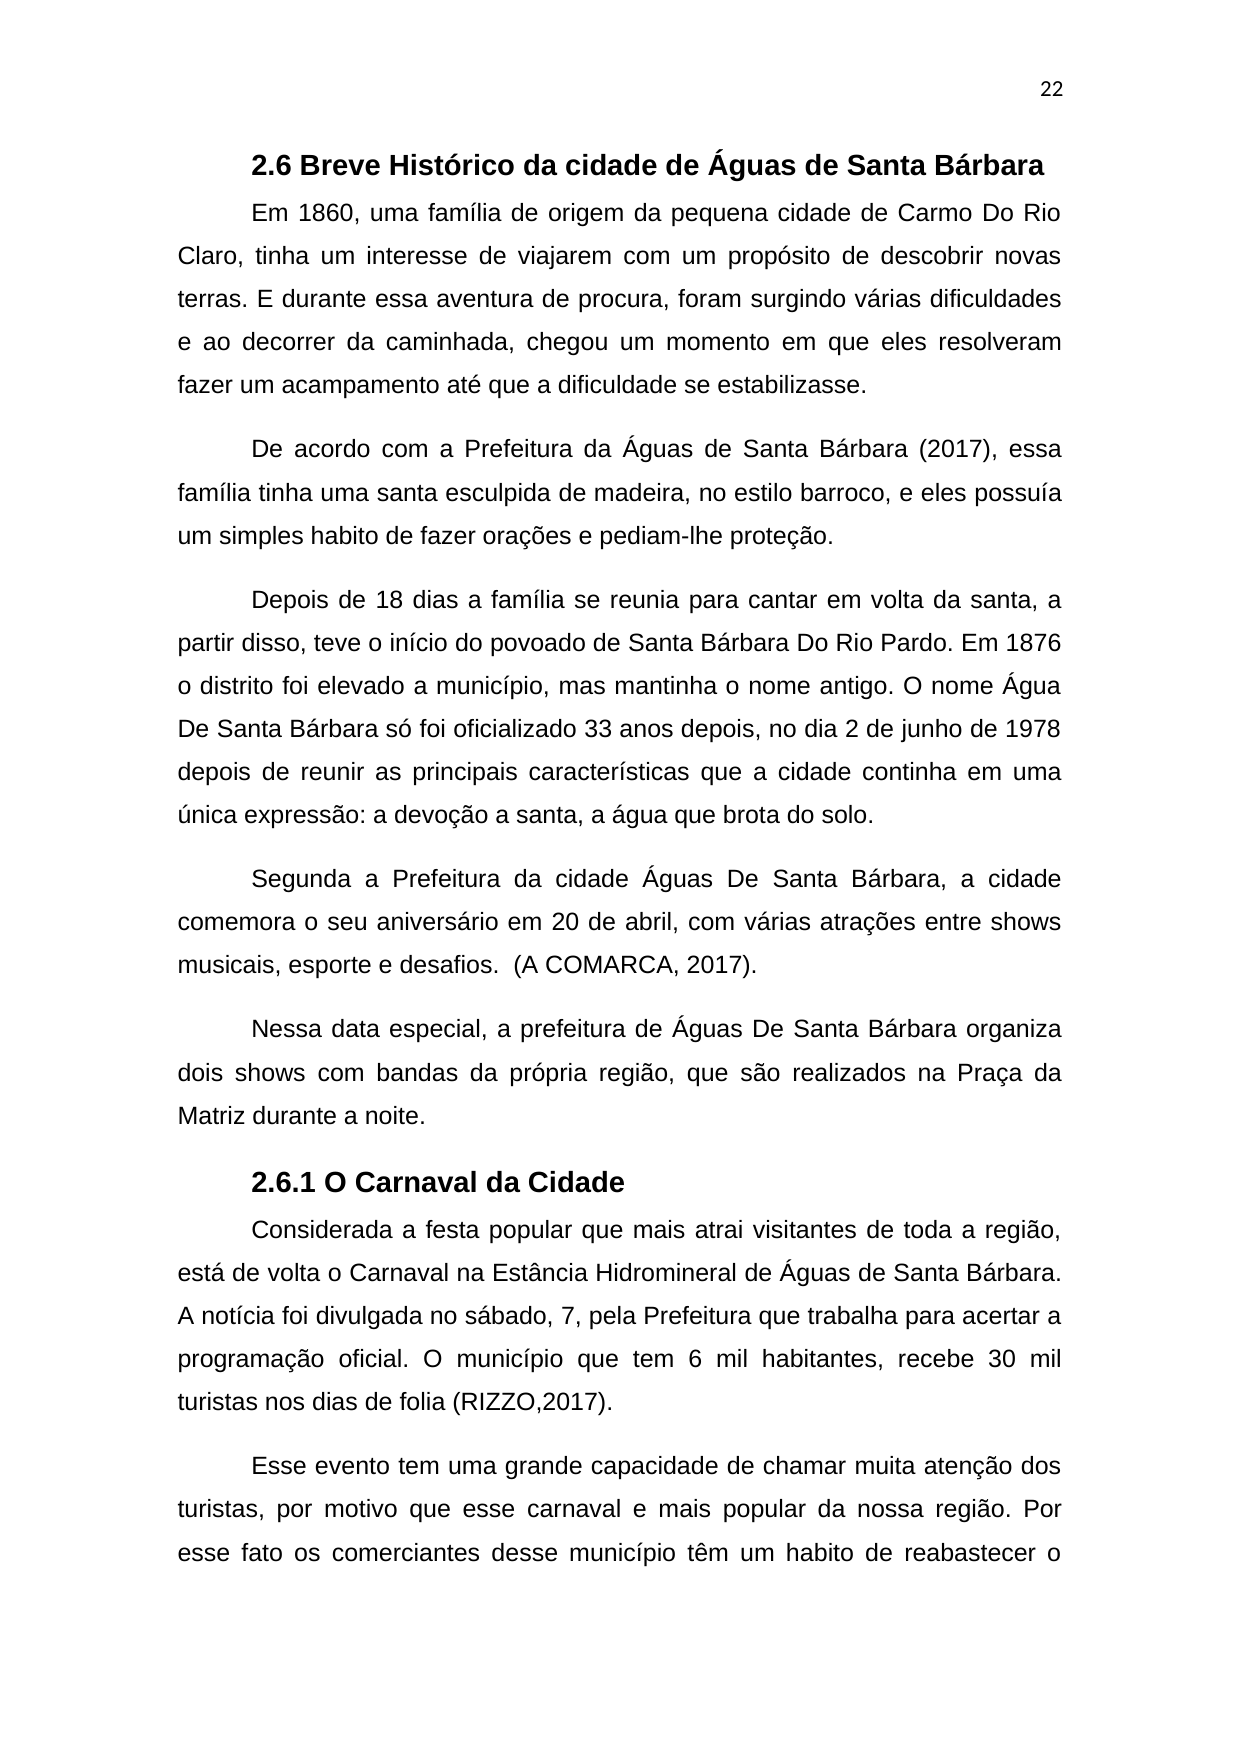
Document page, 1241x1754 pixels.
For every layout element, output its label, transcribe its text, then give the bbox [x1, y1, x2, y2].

text Considerada a festa popular que mais atrai visitantes de toda a região, está de volta o Carnaval na Estância Hidromineral de Águas de Santa Bárbara. A notícia foi divulgada no sábado, 7, pela Prefeitura que trabalha para acertar a programação oficial. O município que tem 6 mil habitantes, recebe 30 mil turistas nos dias de folia (RIZZO,2017). [177, 1215, 1063, 1416]
subtitle 2.6.1 O Carnaval da Cidade [177, 1164, 1063, 1198]
text De acordo com a Prefeitura da Águas de Santa Bárbara (2017), essa família tinha uma santa esculpida de madeira, no estilo barroco, e eles possuía um simples habito de fazer orações e pediam-lhe proteção. [177, 434, 1063, 549]
subtitle 2.6 Breve Histórico da cidade de Águas de Santa Bárbara [177, 148, 1063, 181]
text Nessa data especial, a prefeitura de Águas De Santa Bárbara organiza dois shows com bandas da própria região, que são realizados na Praça da Matriz durante a noite. [177, 1014, 1063, 1129]
text Em 1860, uma família de origem da pequena cidade de Carmo Do Rio Claro, tinha um interesse de viajarem com um propósito de descobrir novas terras. E durante essa aventura de procura, foram surgindo várias dificuldades e ao decorrer da caminhada, chegou um momento em que eles resolveram fazer um acampamento até que a dificuldade se estabilizasse. [177, 198, 1063, 399]
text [177, 1451, 1063, 1566]
text Depois de 18 dias a família se reunia para cantar em volta da santa, a partir disso, teve o início do povoado de Santa Bárbara Do Rio Pardo. Em 1876 o distrito foi elevado a município, mas mantinha o nome antigo. O nome Água De Santa Bárbara só foi oficializado 33 anos depois, no dia 2 de junho de 1978 depois de reunir as principais características que a cidade continha em uma única expressão: a devoção a santa, a água que brota do solo. [177, 584, 1063, 829]
text Segunda a Prefeitura da cidade Águas De Santa Bárbara, a cidade comemora o seu aniversário em 20 de abril, com várias atrações entre shows musicais, esporte e desafios. (A COMARCA, 2017). [177, 864, 1063, 979]
